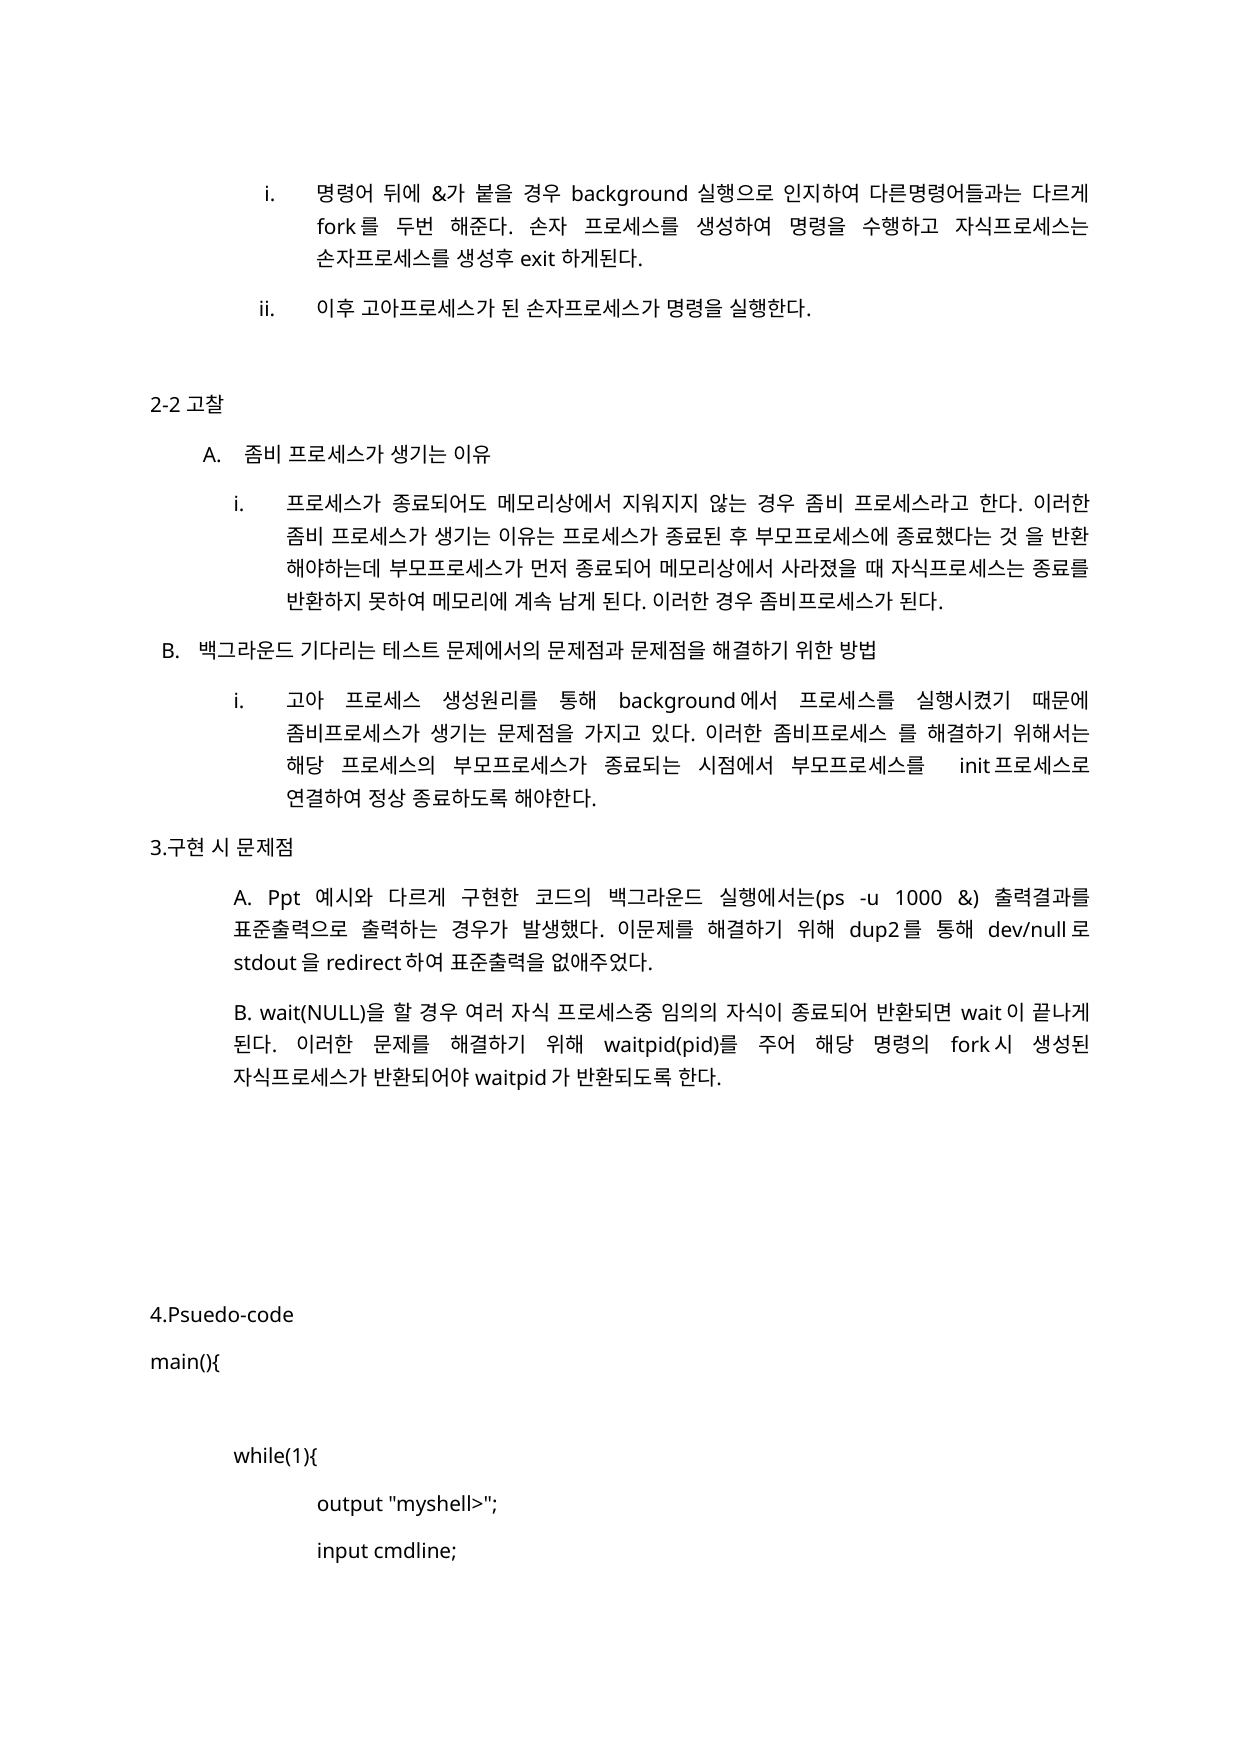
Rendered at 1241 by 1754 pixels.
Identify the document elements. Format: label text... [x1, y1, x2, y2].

list 고아 프로세스 생성원리를 통해 background에서 프로세스를 실행시켰기 때문에 좀비프로세스가 생기는 문제점을 가지고 있다. 이러한 좀비프로세스 를 해결하기 위해서는 해당 프로세스의 부모프로세스가 종료되는 시점에서 부모프로세스를 init프로세스로 연결하여 정상 종료하도록 해야한다. [244, 684, 1090, 812]
list 이후 고아프로세스가 된 손자프로세스가 명령을 실행한다. [275, 292, 1090, 322]
list 프로세스가 종료되어도 메모리상에서 지워지지 않는 경우 좀비 프로세스라고 한다. 이러한 좀비 프로세스가 생기는 이유는 프로세스가 종료된 후 부모프로세스에 종료했다는 것 을 반환 해야하는데 부모프로세스가 먼저 종료되어 메모리상에서 사라졌을 때 자식프로세스는 종료를 반환하지 못하여 메모리에 계속 남게 된다. 이러한 경우 좀비프로세스가 된다. [244, 487, 1090, 616]
list 좀비 프로세스가 생기는 이유 [203, 438, 1090, 468]
text while(1){ [150, 1442, 1090, 1470]
list 백그라운드 기다리는 테스트 문제에서의 문제점과 문제점을 해결하기 위한 방법 [161, 635, 1090, 665]
text 4.Psuedo-code [150, 1300, 1090, 1328]
text B. wait(NULL)을 할 경우 여러 자식 프로세스중 임의의 자식이 종료되어 반환되면 wait이 끝나게 된다. 이러한 문제를 해결하기 위해 waitpid(pid)를 주어 해당 명령의 fork시 생성된 자식프로세스가 반환되어야 waitpid가 반환되도록 한다. [233, 996, 1090, 1091]
text A. Ppt 예시와 다르게 구현한 코드의 백그라운드 실행에서는(ps -u 1000 &) 출력결과를 표준출력으로 출력하는 경우가 발생했다. 이문제를 해결하기 위해 dup2를 통해 dev/null로 stdout을 redirect하여 표준출력을 없애주었다. [233, 881, 1090, 977]
text output "myshell>"; [150, 1489, 1090, 1517]
text 2-2 고찰 [150, 389, 1090, 419]
text input cmdline; [150, 1536, 1090, 1564]
text 3.구현 시 문제점 [150, 832, 1090, 862]
list 명령어 뒤에 &가 붙을 경우 background 실행으로 인지하여 다른명령어들과는 다르게 fork를 두번 해준다. 손자 프로세스를 생성하여 명령을 수행하고 자식프로세스는 손자프로세스를 생성후 exit 하게된다. [275, 177, 1090, 273]
text main(){ [150, 1347, 1090, 1375]
